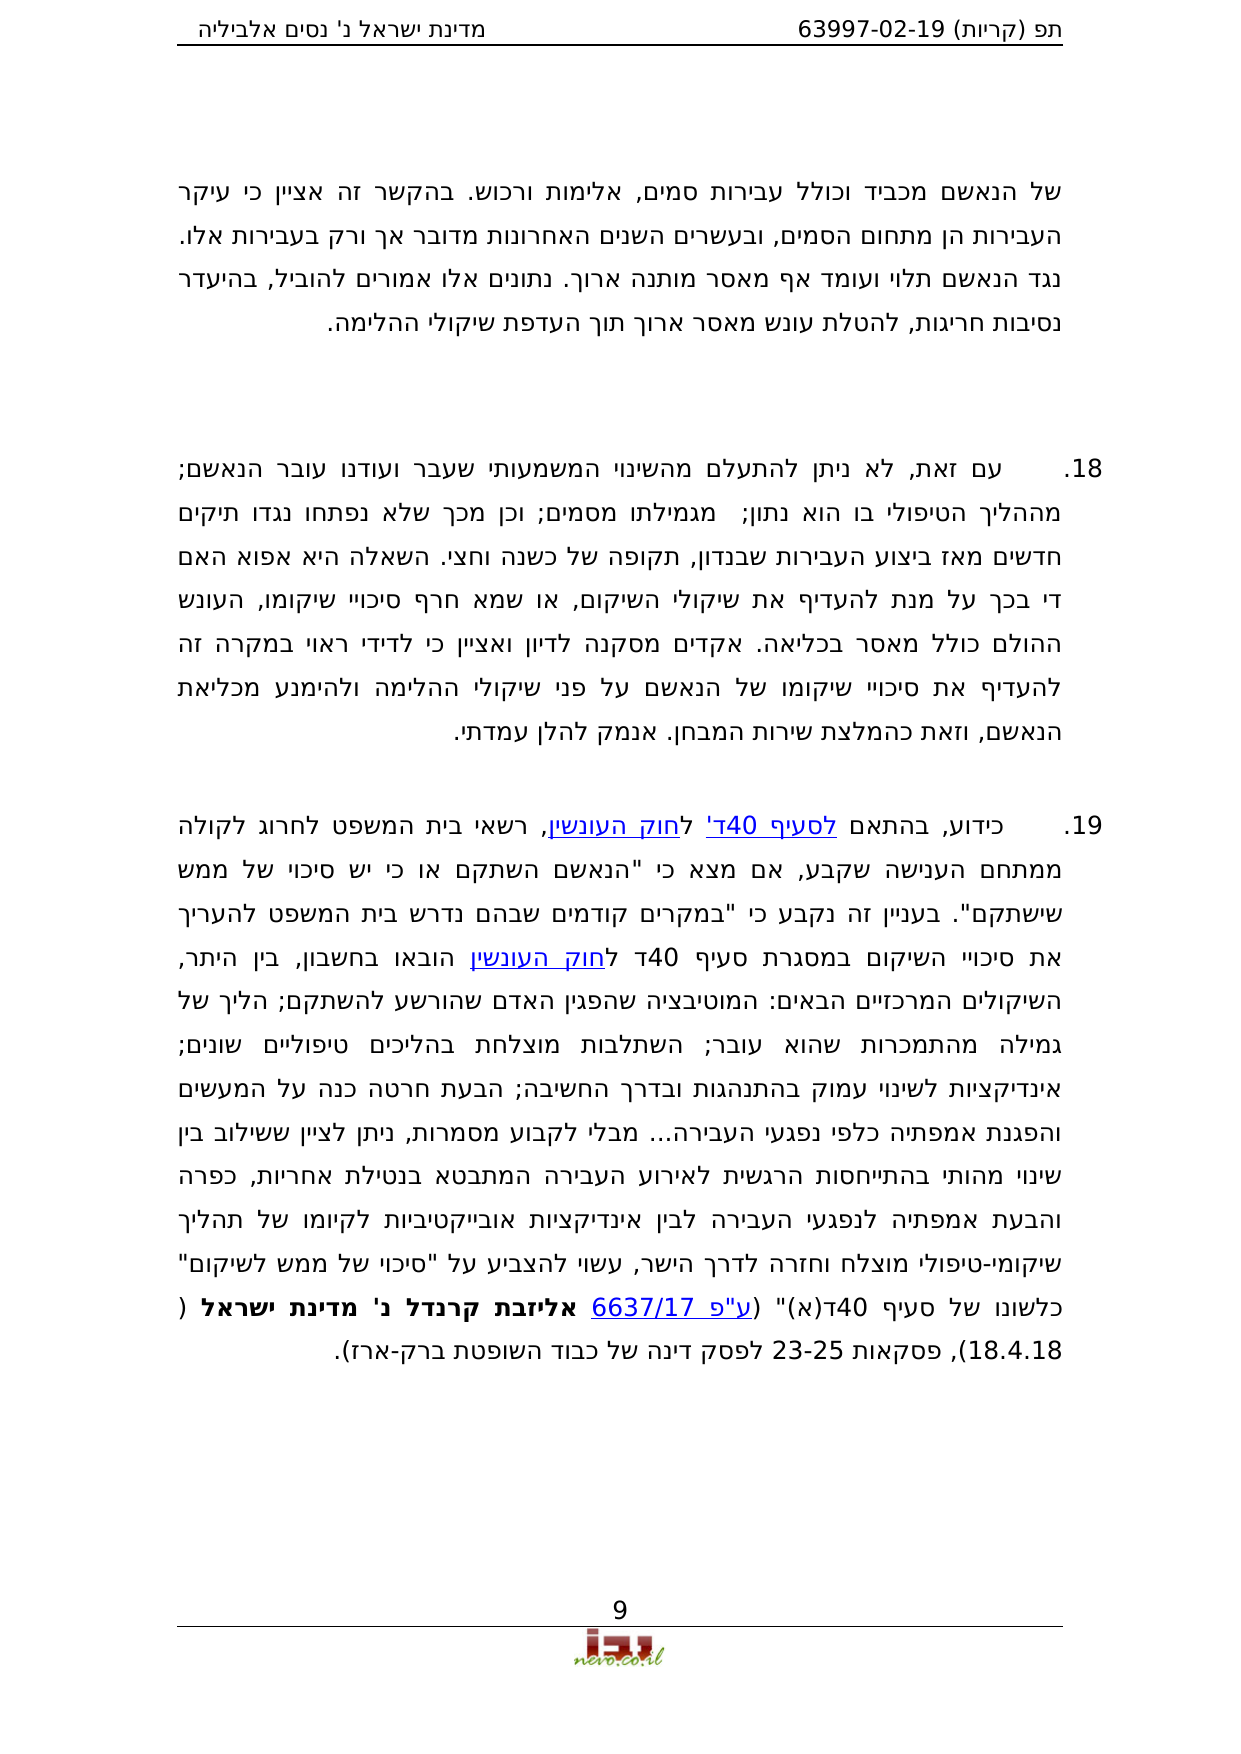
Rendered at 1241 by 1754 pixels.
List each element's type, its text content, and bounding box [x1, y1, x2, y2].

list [177, 177, 1063, 338]
list כידוע, בהתאם לסעיף 40ד' לחוק העונשין, רשאי בית המשפט לחרוג לקולה ממתחם הענישה שקבע, אם מצא כי "הנאשם השתקם או כי יש סיכוי של ממש שישתקם". בעניין זה נקבע כי "במקרים קודמים שבהם נדרש בית המשפט להעריך את סיכויי השיקום במסגרת סעיף 40ד לחוק העונשין הובאו בחשבון, בין היתר, השיקולים המרכזיים הבאים: המוטיבציה שהפגין האדם שהורשע להשתקם; הליך של גמילה מהתמכרות שהוא עובר; השתלבות מוצלחת בהליכים טיפוליים שונים; אינדיקציות לשינוי עמוק בהתנהגות ובדרך החשיבה; הבעת חרטה כנה על המעשים והפגנת אמפתיה כלפי נפגעי העבירה... מבלי לקבוע מסמרות, ניתן לציין ששילוב בין שינוי מהותי בהתייחסות הרגשית לאירוע העבירה המתבטא בנטילת אחריות, כפרה והבעת אמפתיה לנפגעי העבירה לבין אינדיקציות אובייקטיביות לקיומו של תהליך שיקומי-טיפולי מוצלח וחזרה לדרך הישר, עשוי להצביע על "סיכוי של ממש לשיקום" כלשונו של סעיף 40ד(א)" (ע"פ 6637/17 אליזבת קרנדל נ' מדינת ישראל (18.4.18), פסקאות 23-25 לפסק דינה של כבוד השופטת ברק-ארז). [177, 812, 1063, 1366]
picture [574, 1628, 666, 1667]
list עם זאת, לא ניתן להתעלם מהשינוי המשמעותי שעבר ועודנו עובר הנאשם; מההליך הטיפולי בו הוא נתון; מגמילתו מסמים; וכן מכך שלא נפתחו נגדו תיקים חדשים מאז ביצוע העבירות שבנדון, תקופה של כשנה וחצי. השאלה היא אפוא האם די בכך על מנת להעדיף את שיקולי השיקום, או שמא חרף סיכויי שיקומו, העונש ההולם כולל מאסר בכליאה. אקדים מסקנה לדיון ואציין כי לדידי ראוי במקרה זה להעדיף את סיכויי שיקומו של הנאשם על פני שיקולי ההלימה ולהימנע מכליאת הנאשם, וזאת כהמלצת שירות המבחן. אנמק להלן עמדתי. [177, 454, 1063, 746]
